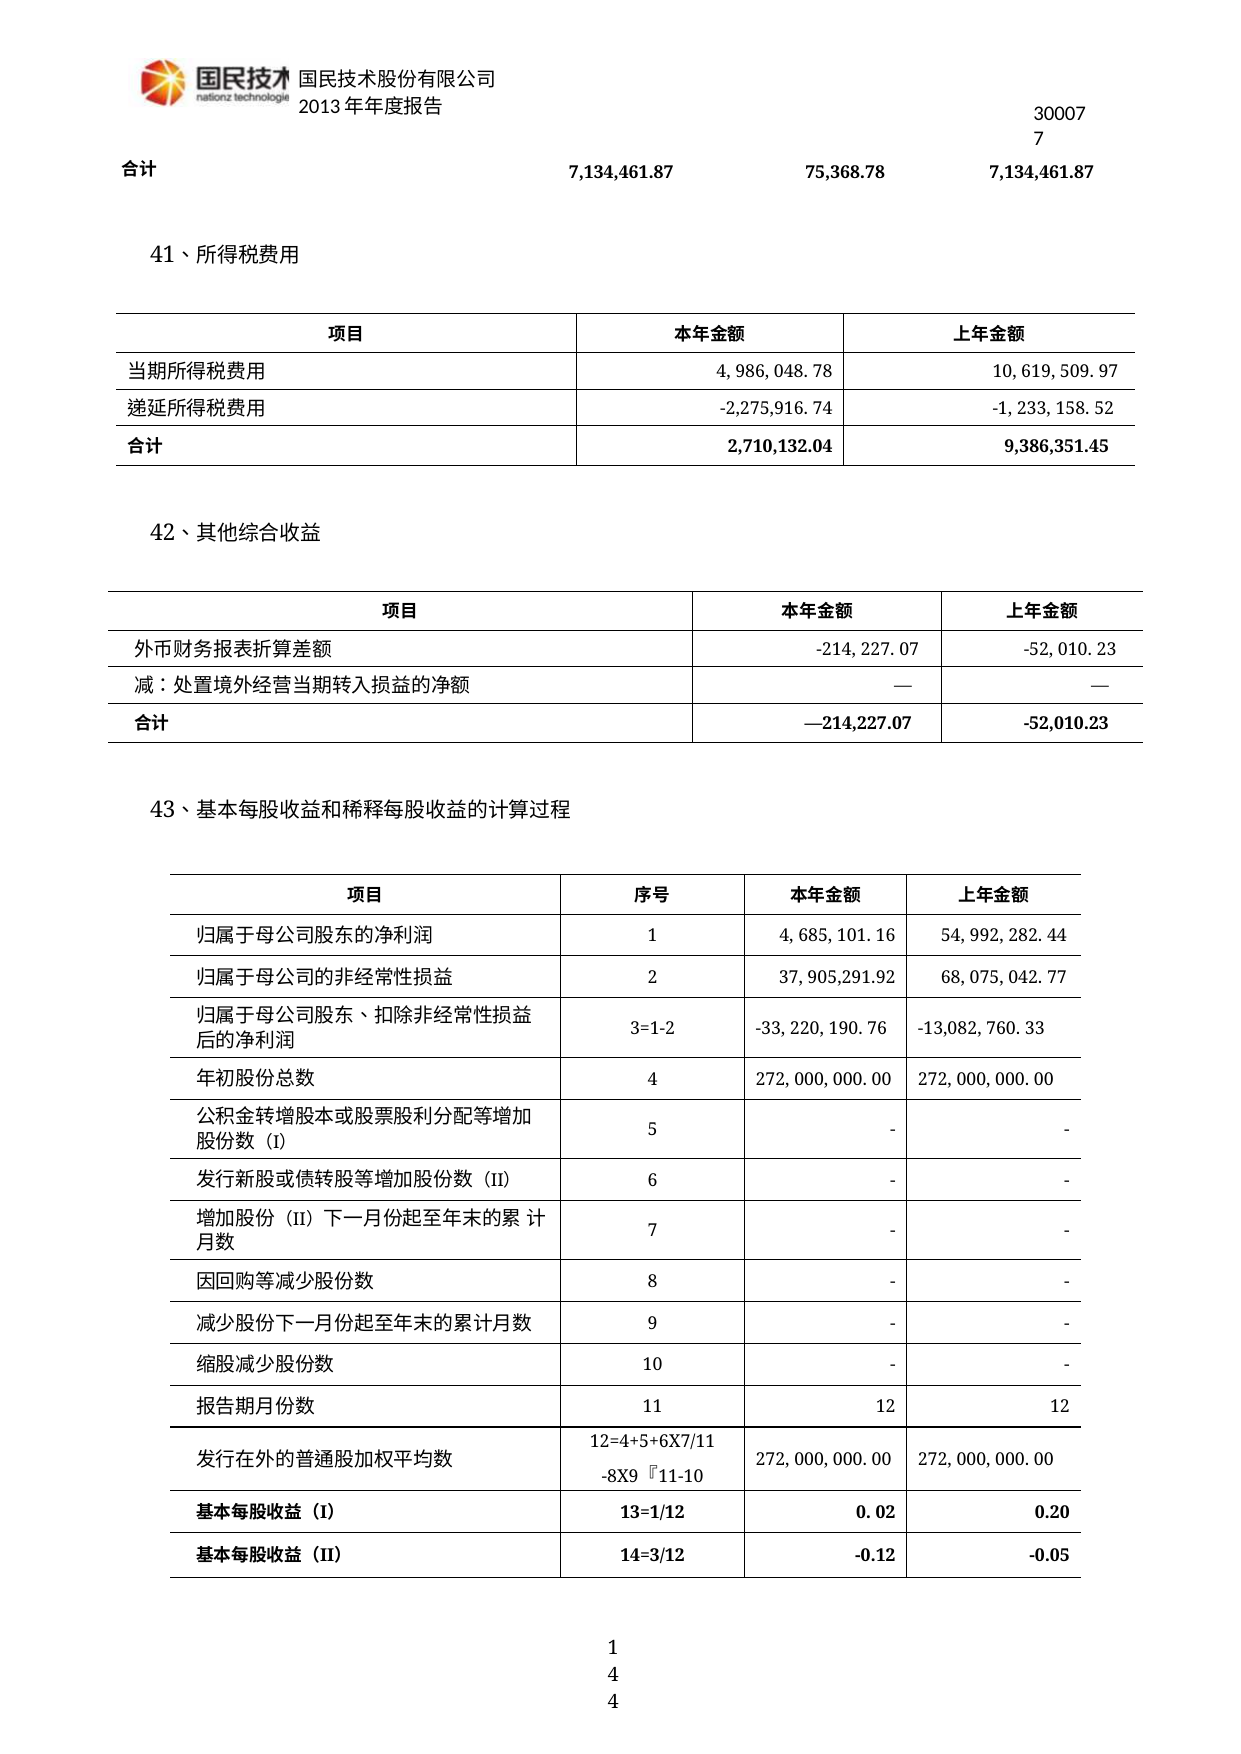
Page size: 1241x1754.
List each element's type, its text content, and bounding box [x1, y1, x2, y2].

text 42、其他综合收益 [77, 516, 1174, 547]
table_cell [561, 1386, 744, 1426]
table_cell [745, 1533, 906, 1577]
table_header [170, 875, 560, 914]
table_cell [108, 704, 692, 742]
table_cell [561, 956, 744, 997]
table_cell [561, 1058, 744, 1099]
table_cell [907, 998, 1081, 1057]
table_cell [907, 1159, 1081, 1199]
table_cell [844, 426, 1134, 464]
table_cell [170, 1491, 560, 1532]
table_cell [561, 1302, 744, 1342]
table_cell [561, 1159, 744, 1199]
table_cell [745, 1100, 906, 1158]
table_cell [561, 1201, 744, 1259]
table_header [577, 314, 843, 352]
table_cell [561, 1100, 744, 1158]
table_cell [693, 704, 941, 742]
text 41、所得税费用 [77, 238, 1174, 269]
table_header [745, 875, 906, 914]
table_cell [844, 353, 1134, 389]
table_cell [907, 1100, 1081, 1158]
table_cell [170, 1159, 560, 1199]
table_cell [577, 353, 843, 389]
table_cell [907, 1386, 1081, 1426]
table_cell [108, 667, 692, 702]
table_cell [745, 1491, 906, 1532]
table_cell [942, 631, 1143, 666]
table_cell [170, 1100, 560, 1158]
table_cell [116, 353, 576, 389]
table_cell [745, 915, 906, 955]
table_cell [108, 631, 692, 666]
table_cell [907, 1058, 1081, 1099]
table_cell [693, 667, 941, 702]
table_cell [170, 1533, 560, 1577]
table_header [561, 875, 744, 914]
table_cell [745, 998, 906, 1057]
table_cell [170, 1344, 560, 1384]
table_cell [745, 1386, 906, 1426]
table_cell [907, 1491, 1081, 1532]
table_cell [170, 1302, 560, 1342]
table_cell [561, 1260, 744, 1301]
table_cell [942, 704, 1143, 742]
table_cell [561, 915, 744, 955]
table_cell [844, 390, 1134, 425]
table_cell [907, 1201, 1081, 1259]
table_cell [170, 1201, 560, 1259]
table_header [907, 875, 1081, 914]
text 43、基本每股收益和稀释每股收益的计算过程 [77, 793, 1174, 824]
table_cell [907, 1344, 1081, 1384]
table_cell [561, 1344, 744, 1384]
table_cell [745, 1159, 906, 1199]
picture [128, 58, 290, 111]
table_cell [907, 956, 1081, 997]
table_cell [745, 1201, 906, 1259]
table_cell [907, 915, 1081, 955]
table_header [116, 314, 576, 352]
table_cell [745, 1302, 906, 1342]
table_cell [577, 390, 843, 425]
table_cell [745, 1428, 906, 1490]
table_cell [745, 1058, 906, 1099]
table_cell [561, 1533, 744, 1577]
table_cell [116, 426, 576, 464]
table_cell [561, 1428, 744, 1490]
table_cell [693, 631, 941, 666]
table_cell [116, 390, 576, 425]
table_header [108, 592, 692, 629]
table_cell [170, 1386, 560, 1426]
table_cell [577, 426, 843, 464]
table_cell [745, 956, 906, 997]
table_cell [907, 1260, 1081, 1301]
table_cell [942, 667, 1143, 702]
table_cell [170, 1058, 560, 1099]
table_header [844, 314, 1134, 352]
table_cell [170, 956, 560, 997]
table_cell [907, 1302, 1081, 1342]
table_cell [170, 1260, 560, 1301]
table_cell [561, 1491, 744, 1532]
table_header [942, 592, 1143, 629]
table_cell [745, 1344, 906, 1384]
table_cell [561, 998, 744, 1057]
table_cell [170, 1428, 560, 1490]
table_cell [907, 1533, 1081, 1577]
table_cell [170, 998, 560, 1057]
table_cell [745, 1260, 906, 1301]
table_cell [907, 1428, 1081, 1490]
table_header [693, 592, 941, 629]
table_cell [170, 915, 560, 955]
